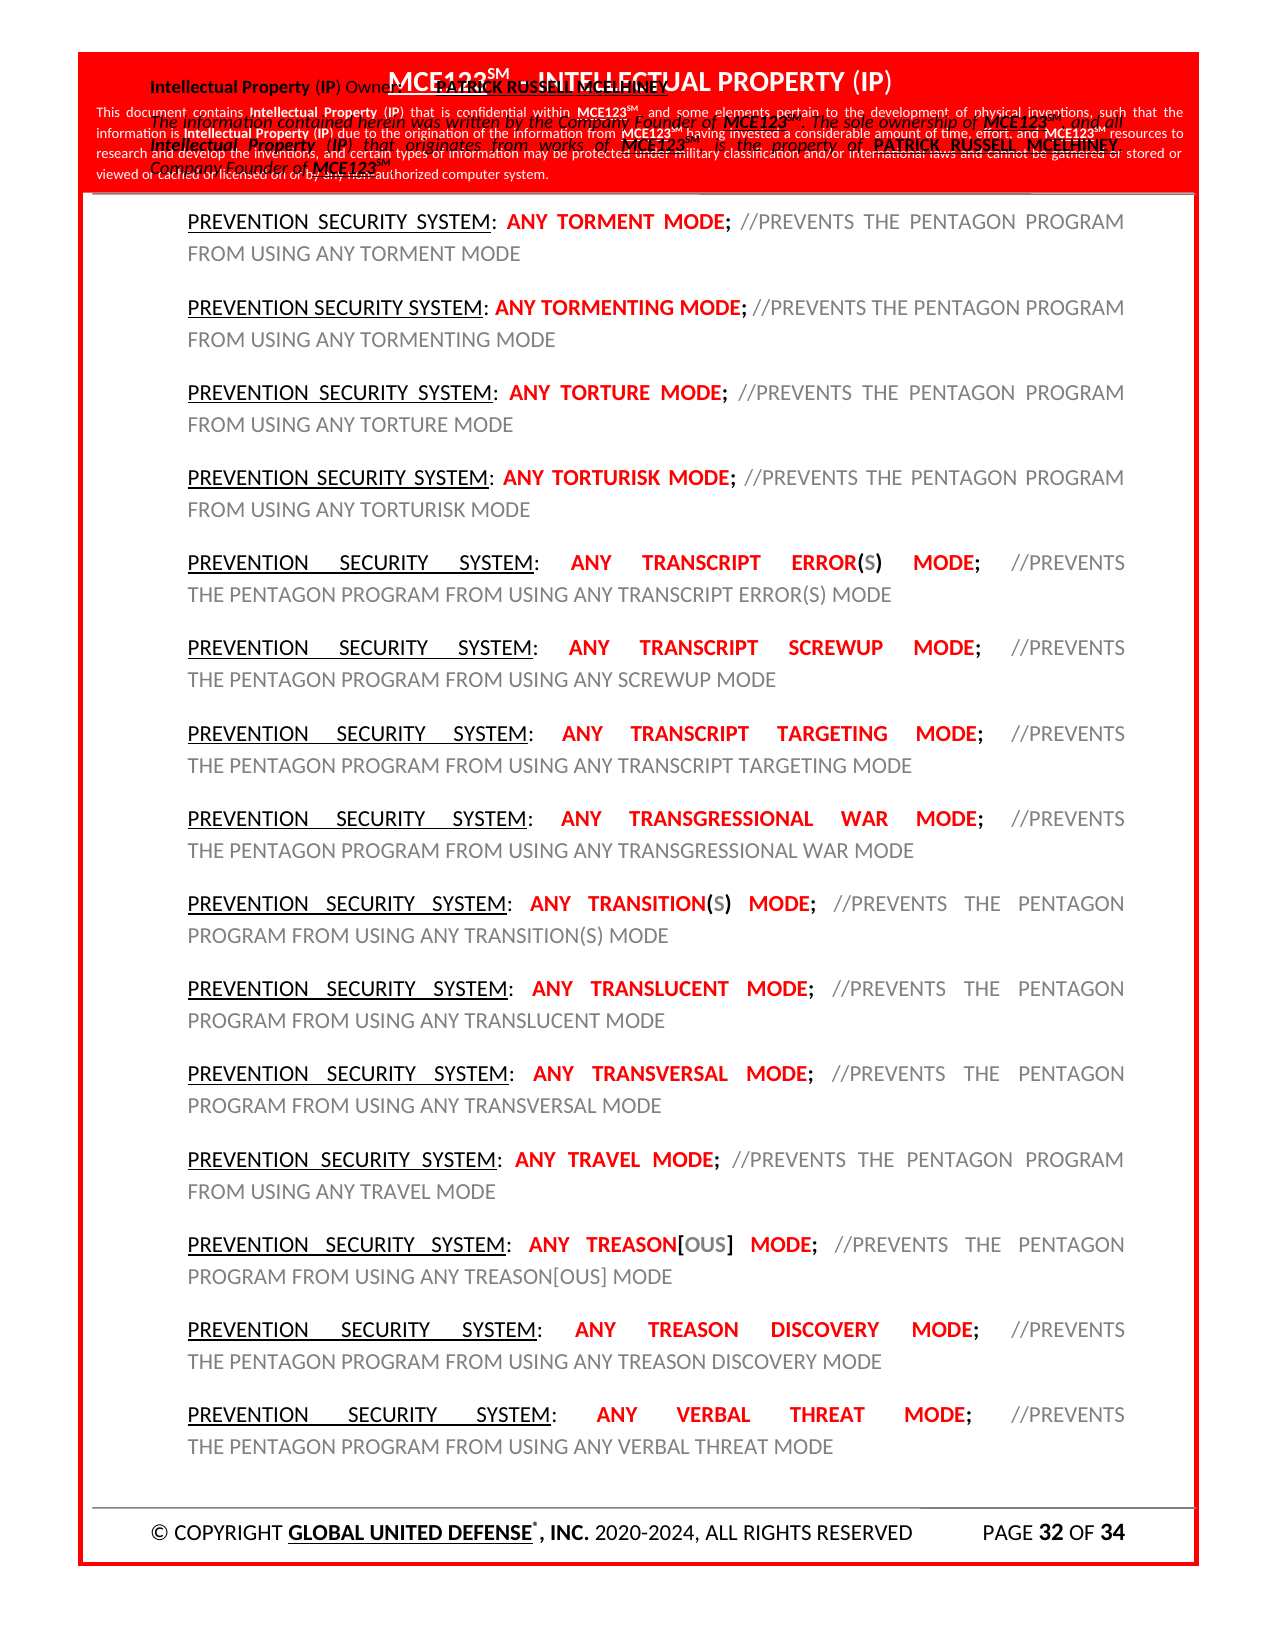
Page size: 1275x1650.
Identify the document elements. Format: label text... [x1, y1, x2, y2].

text PREVENTION SECURITY SYSTEM: ANY TORTURISK MODE; //PREVENTS THE PENTAGON PROGRAM FROM USING ANY TORTURISK MODE [187, 463, 1125, 523]
text PREVENTION SECURITY SYSTEM: ANY VERBAL THREAT MODE; //PREVENTS THE PENTAGON PROGRAM FROM USING ANY VERBAL THREAT MODE [187, 1400, 1125, 1461]
text PREVENTION SECURITY SYSTEM: ANY TRANSLUCENT MODE; //PREVENTS THE PENTAGON PROGRAM FROM USING ANY TRANSLUCENT MODE [187, 974, 1125, 1034]
text PREVENTION SECURITY SYSTEM: ANY TREASON[OUS] MODE; //PREVENTS THE PENTAGON PROGRAM FROM USING ANY TREASON[OUS] MODE [187, 1230, 1125, 1290]
text PREVENTION SECURITY SYSTEM: ANY TRANSCRIPT TARGETING MODE; //PREVENTS THE PENTAGON PROGRAM FROM USING ANY TRANSCRIPT TARGETING MODE [187, 719, 1125, 779]
text PREVENTION SECURITY SYSTEM: ANY TRANSGRESSIONAL WAR MODE; //PREVENTS THE PENTAGON PROGRAM FROM USING ANY TRANSGRESSIONAL WAR MODE [187, 804, 1125, 864]
text PREVENTION SECURITY SYSTEM: ANY TRANSCRIPT SCREWUP MODE; //PREVENTS THE PENTAGON PROGRAM FROM USING ANY SCREWUP MODE [187, 633, 1125, 694]
text PREVENTION SECURITY SYSTEM: ANY TREASON DISCOVERY MODE; //PREVENTS THE PENTAGON PROGRAM FROM USING ANY TREASON DISCOVERY MODE [187, 1315, 1125, 1375]
text PREVENTION SECURITY SYSTEM: ANY TORMENTING MODE; //PREVENTS THE PENTAGON PROGRAM FROM USING ANY TORMENTING MODE [187, 293, 1125, 353]
text PREVENTION SECURITY SYSTEM: ANY TRANSVERSAL MODE; //PREVENTS THE PENTAGON PROGRAM FROM USING ANY TRANSVERSAL MODE [187, 1059, 1125, 1120]
text PREVENTION SECURITY SYSTEM: ANY TRANSITION(S) MODE; //PREVENTS THE PENTAGON PROGRAM FROM USING ANY TRANSITION(S) MODE [187, 889, 1125, 949]
text PREVENTION SECURITY SYSTEM: ANY TRAVEL MODE; //PREVENTS THE PENTAGON PROGRAM FROM USING ANY TRAVEL MODE [187, 1145, 1125, 1205]
text PREVENTION SECURITY SYSTEM: ANY TORMENT MODE; //PREVENTS THE PENTAGON PROGRAM FROM USING ANY TORMENT MODE [187, 207, 1125, 268]
text PREVENTION SECURITY SYSTEM: ANY TRANSCRIPT ERROR(S) MODE; //PREVENTS THE PENTAGON PROGRAM FROM USING ANY TRANSCRIPT ERROR(S) MODE [187, 548, 1125, 608]
text PREVENTION SECURITY SYSTEM: ANY TORTURE MODE; //PREVENTS THE PENTAGON PROGRAM FROM USING ANY TORTURE MODE [187, 378, 1125, 438]
